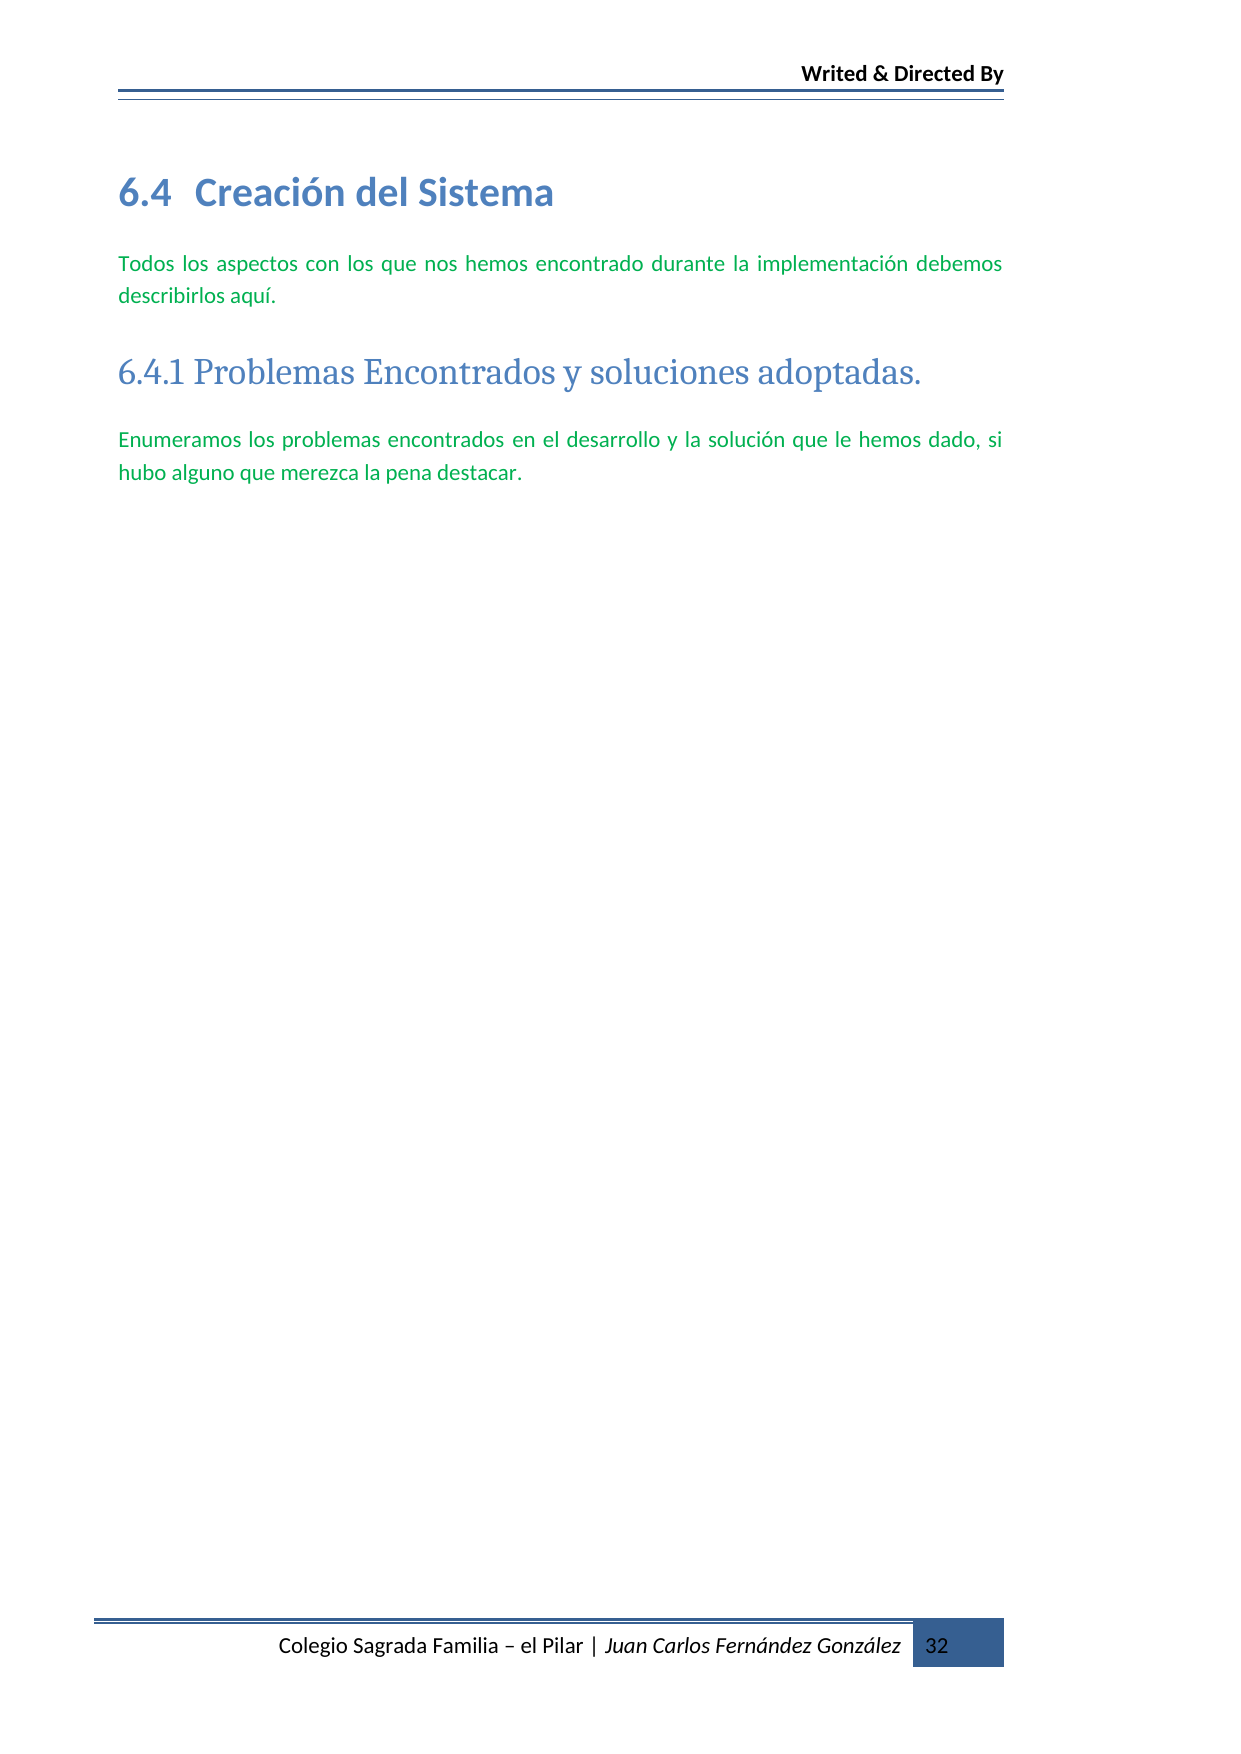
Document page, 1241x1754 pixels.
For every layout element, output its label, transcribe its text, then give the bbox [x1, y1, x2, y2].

text Enumeramos los problemas encontrados en el desarrollo y la solución que le hemos dado, si hubo alguno que merezca la pena destacar. [118, 426, 1004, 486]
text Todos los aspectos con los que nos hemos encontrado durante la implementación debemos describirlos aquí. [118, 249, 1004, 309]
text Creación del Sistema [118, 166, 1004, 216]
text Problemas Encontrados y soluciones adoptadas. [118, 351, 1004, 394]
